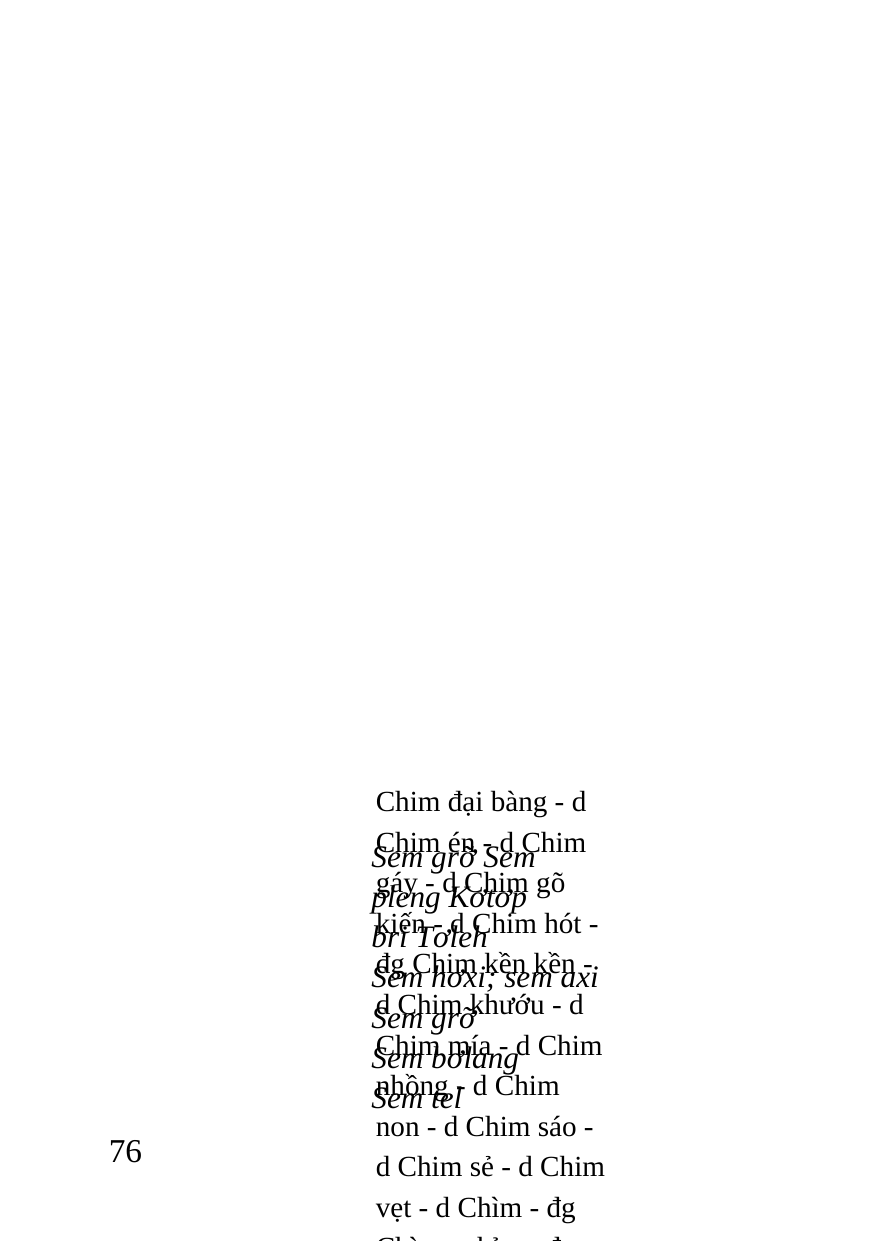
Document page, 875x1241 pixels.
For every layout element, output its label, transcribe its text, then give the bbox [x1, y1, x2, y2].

text Sem bơlang [371, 1036, 657, 1076]
text Sem hơxi; sem axi [371, 956, 657, 996]
text Sem grỡ [371, 996, 657, 1036]
text Sem tel [371, 1076, 657, 1117]
text Sem grỡ Sem pleng Kơtơp bri Tơleh [371, 123, 544, 956]
